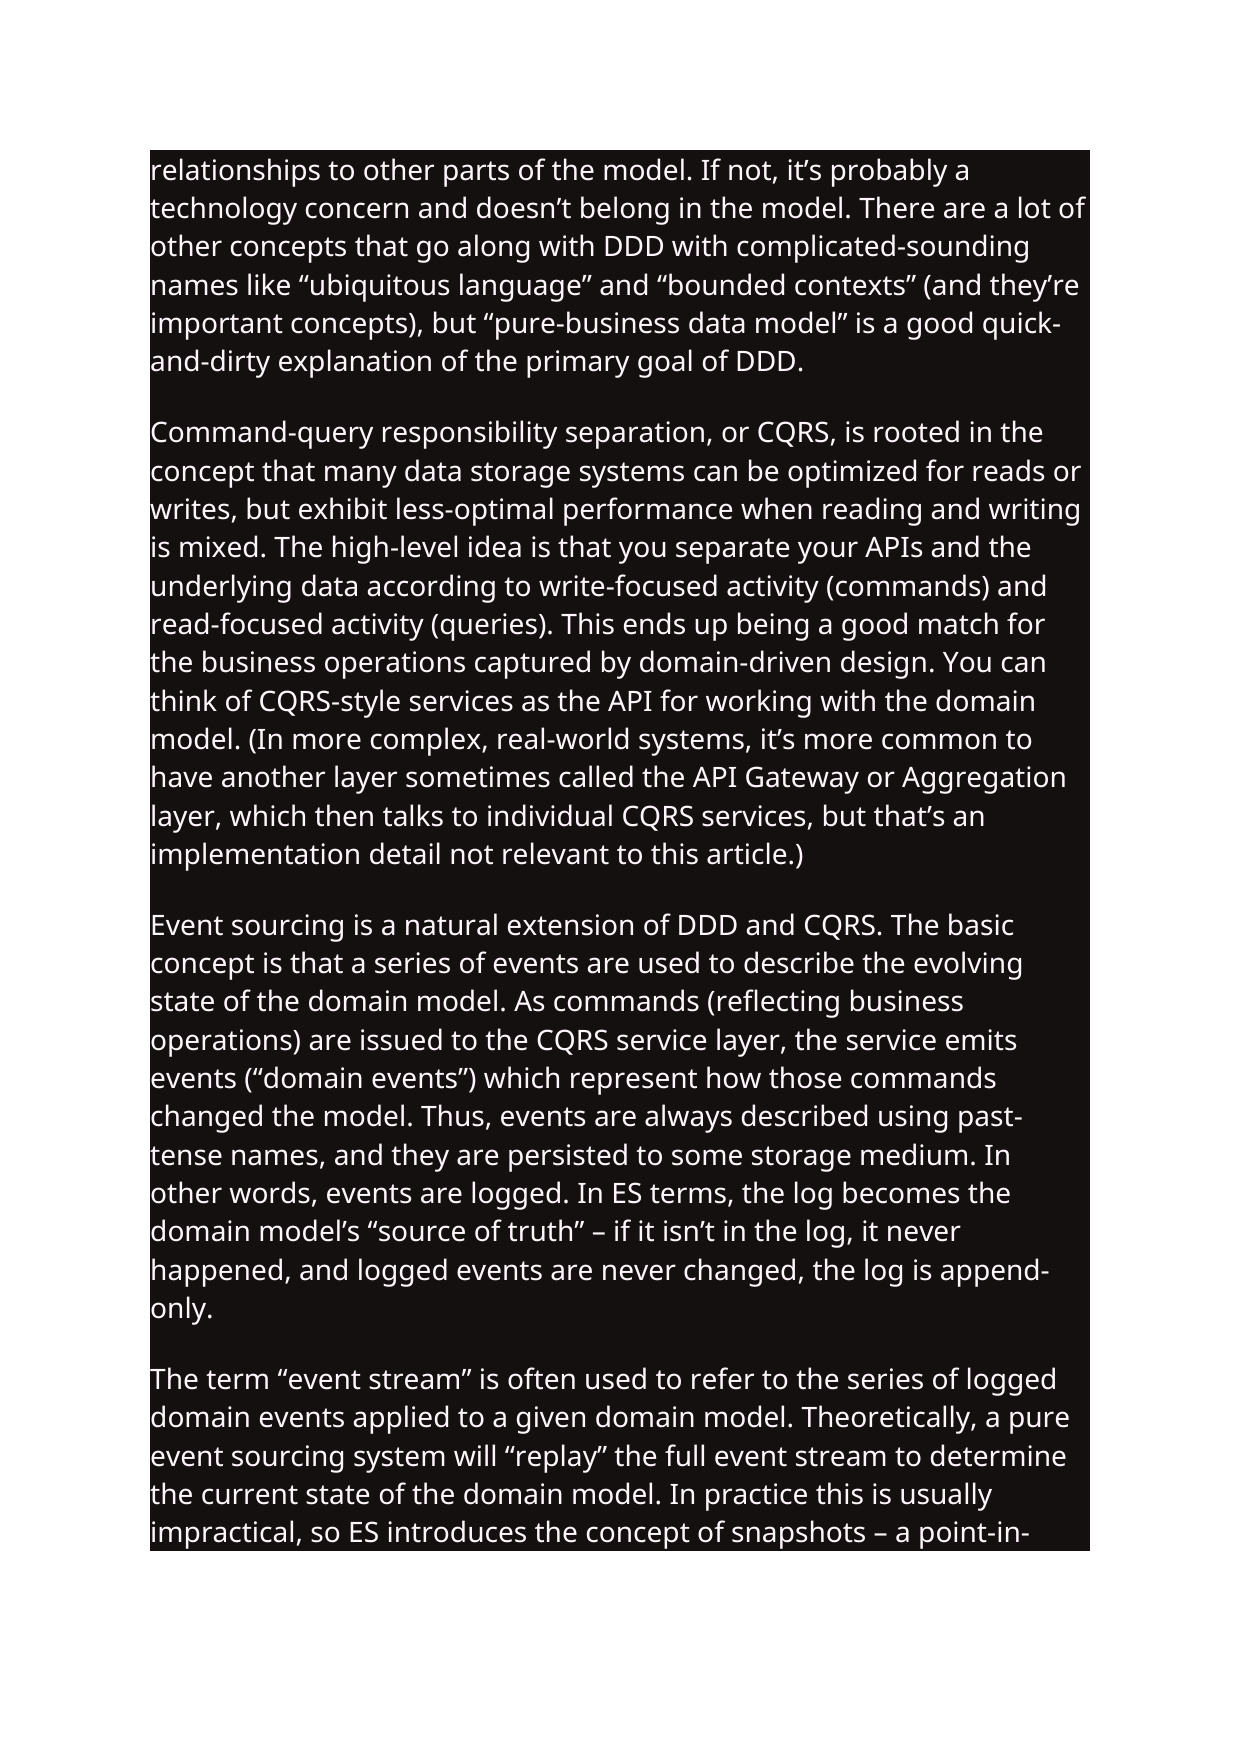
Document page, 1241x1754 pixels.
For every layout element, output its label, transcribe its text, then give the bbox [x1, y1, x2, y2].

text Event sourcing is a natural extension of DDD and CQRS. The basic concept is that a series of events are used to describe the evolving state of the domain model. As commands (reflecting business operations) are issued to the CQRS service layer, the service emits events (“domain events”) which represent how those commands changed the model. Thus, events are always described using past-tense names, and they are persisted to some storage medium. In other words, events are logged. In ES terms, the log becomes the domain model’s “source of truth” – if it isn’t in the log, it never happened, and logged events are never changed, the log is append-only. [150, 905, 1090, 1327]
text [150, 1359, 1090, 1551]
text Command-query responsibility separation, or CQRS, is rooted in the concept that many data storage systems can be optimized for reads or writes, but exhibit less-optimal performance when reading and writing is mixed. The high-level idea is that you separate your APIs and the underlying data according to write-focused activity (commands) and read-focused activity (queries). This ends up being a good match for the business operations captured by domain-driven design. You can think of CQRS-style services as the API for working with the domain model. (In more complex, real-world systems, it’s more common to have another layer sometimes called the API Gateway or Aggregation layer, which then talks to individual CQRS services, but that’s an implementation detail not relevant to this article.) [150, 412, 1090, 872]
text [150, 150, 1090, 380]
